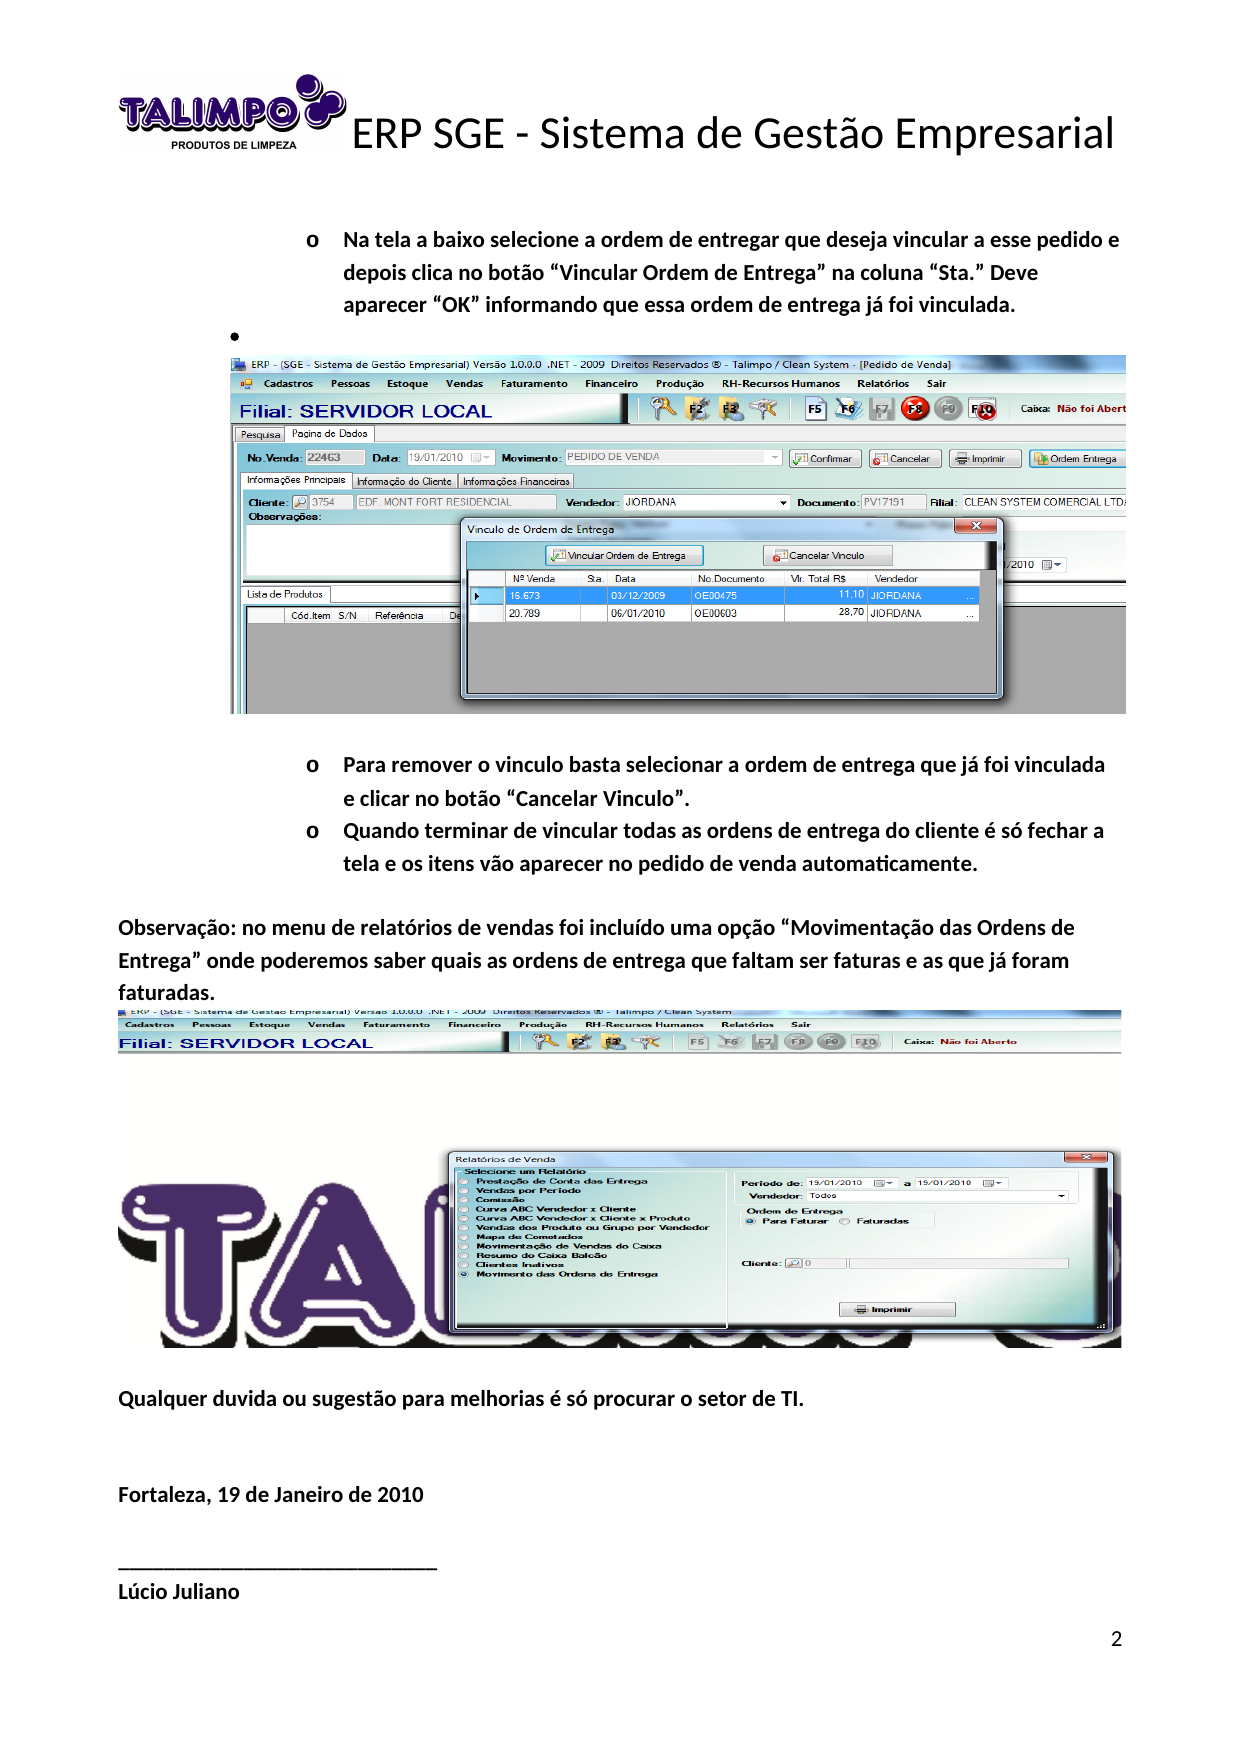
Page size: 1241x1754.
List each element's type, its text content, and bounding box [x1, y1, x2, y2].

text Lúcio Juliano [118, 1577, 1122, 1605]
list Na tela a baixo selecione a ordem de entregar que deseja vincular a esse pedido e depois clica no botão “Vincular Ordem de Entrega” na coluna “Sta.” Deve aparecer “OK” informando que essa ordem de entrega já foi vinculada. [306, 225, 1122, 318]
text Observação: no menu de relatórios de vendas foi incluído uma opção “Movimentação das Ordens de Entrega” onde poderemos saber quais as ordens de entrega que faltam ser faturas e as que já foram faturadas. [118, 913, 1122, 1006]
list Para remover o vinculo basta selecionar a ordem de entrega que já foi vinculada e clicar no botão “Cancelar Vinculo”. [306, 750, 1122, 812]
text Fortaleza, 19 de Janeiro de 2010 [118, 1481, 1122, 1508]
text ____________________________ [118, 1545, 1122, 1573]
picture [230, 354, 1126, 714]
list Quando terminar de vincular todas as ordens de entrega do cliente é só fechar a tela e os itens vão aparecer no pedido de venda automaticamente. [306, 816, 1122, 877]
picture [118, 1010, 1122, 1348]
picture [118, 73, 347, 149]
text Qualquer duvida ou sugestão para melhorias é só procurar o setor de TI. [118, 1384, 1122, 1412]
